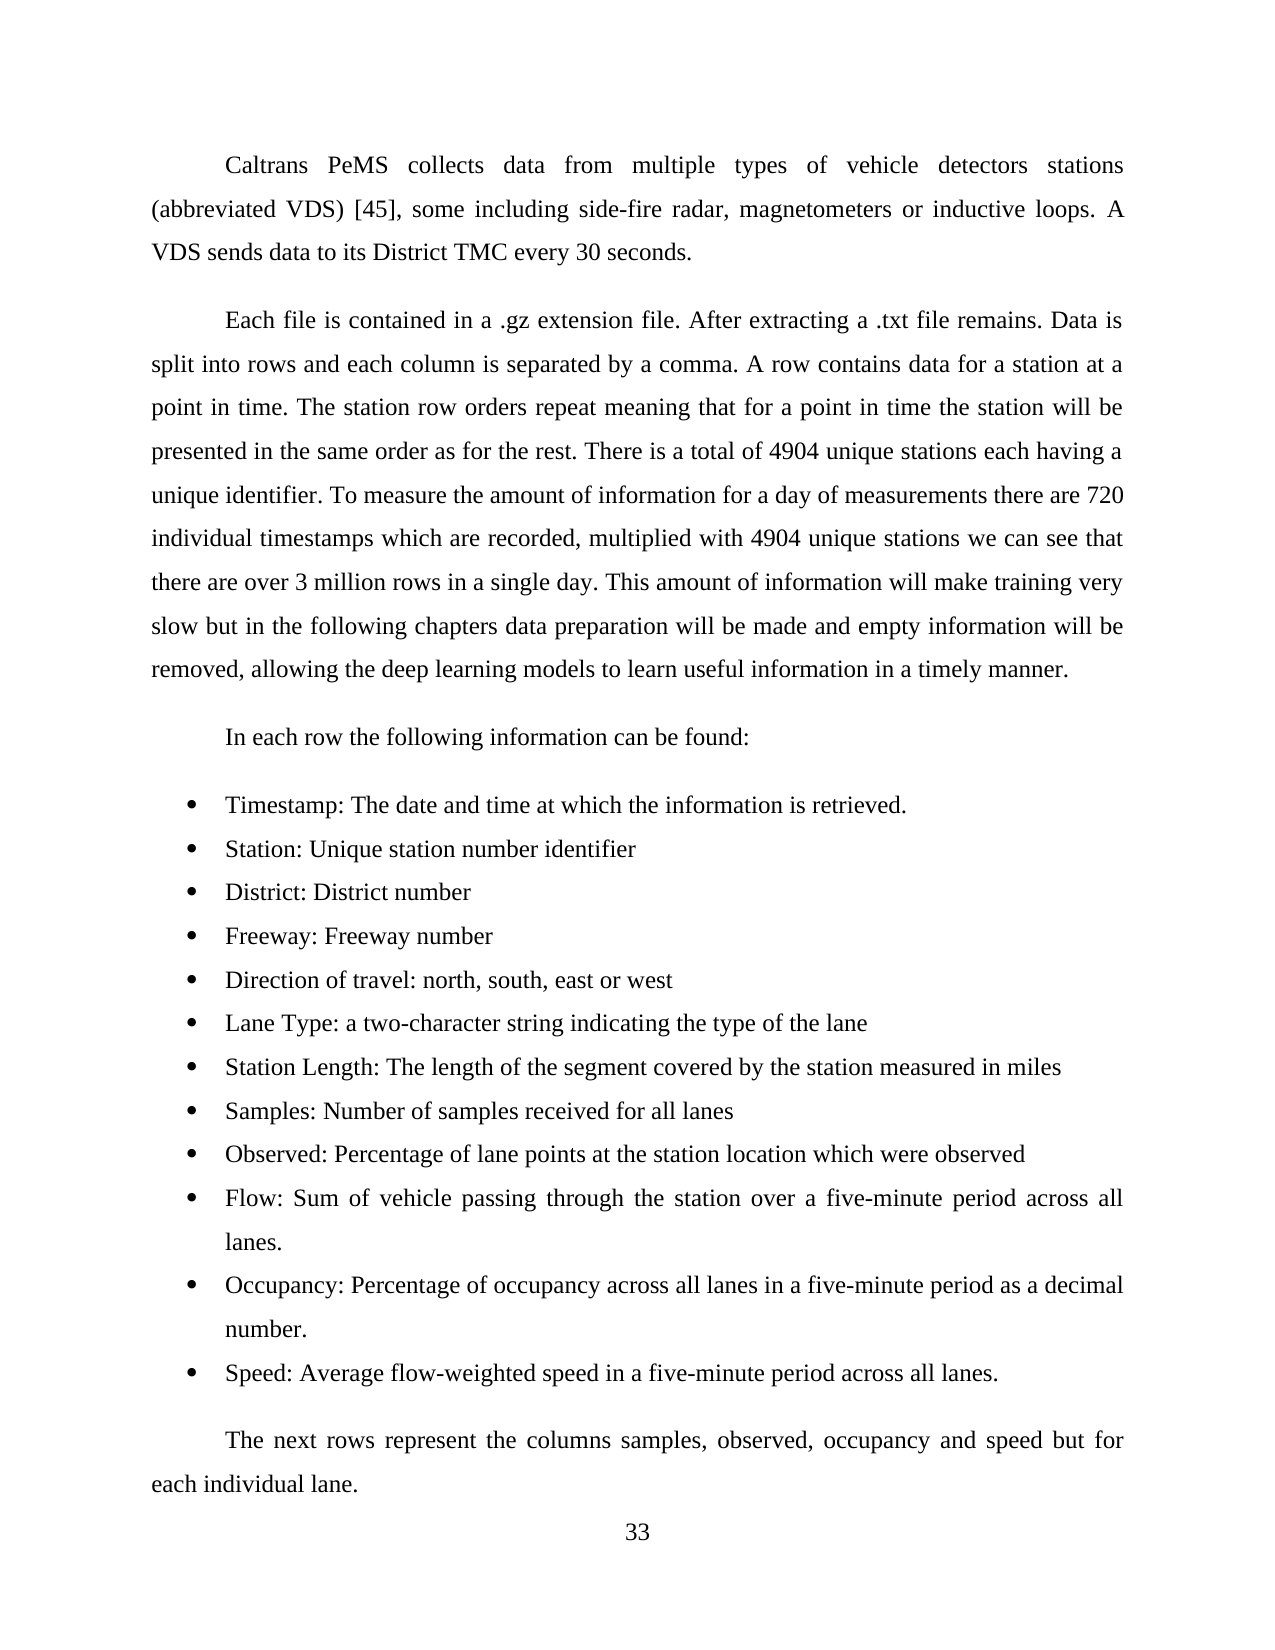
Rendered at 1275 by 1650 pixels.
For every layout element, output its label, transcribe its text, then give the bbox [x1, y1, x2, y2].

list Timestamp: The date and time at which the information is retrieved. [187, 790, 1125, 819]
list Freeway: Freeway number [187, 921, 1125, 950]
list Occupancy: Percentage of occupancy across all lanes in a five-minute period as a decimal number. [187, 1270, 1125, 1343]
text The next rows represent the columns samples, observed, occupancy and speed but for each individual lane. [151, 1426, 1125, 1498]
list Station: Unique station number identifier [187, 834, 1125, 863]
list Observed: Percentage of lane points at the station location which were observed [187, 1139, 1125, 1168]
list District: District number [187, 877, 1125, 906]
list Direction of travel: north, south, east or west [187, 965, 1125, 993]
list Flow: Sum of vehicle passing through the station over a five-minute period across all lanes. [187, 1183, 1125, 1255]
text Each file is contained in a .gz extension file. After extracting a .txt file remains. Data is split into rows and each column is separated by a comma. A row contains data for a station at a point in time. The station row orders repeat meaning that for a point in time the station will be presented in the same order as for the rest. There is a total of 4904 unique stations each having a unique identifier. To measure the amount of information for a day of measurements there are 720 individual timestamps which are recorded, multiplied with 4904 unique stations we can see that there are over 3 million rows in a single day. This amount of information will make training very slow but in the following chapters data preparation will be made and empty information will be removed, allowing the deep learning models to learn useful information in a timely manner. [151, 305, 1125, 683]
list Station Length: The length of the segment covered by the station measured in miles [187, 1052, 1125, 1081]
text Caltrans PeMS collects data from multiple types of vehicle detectors stations (abbreviated VDS), some including side-fire radar, magnetometers or inductive loops. A VDS sends data to its District TMC every 30 seconds. [151, 150, 1125, 266]
list Samples: Number of samples received for all lanes [187, 1096, 1125, 1124]
list Lane Type: a two-character string indicating the type of the lane [187, 1008, 1125, 1037]
list Speed: Average flow-weighted speed in a five-minute period across all lanes. [187, 1358, 1125, 1386]
text In each row the following information can be found: [151, 722, 1125, 751]
